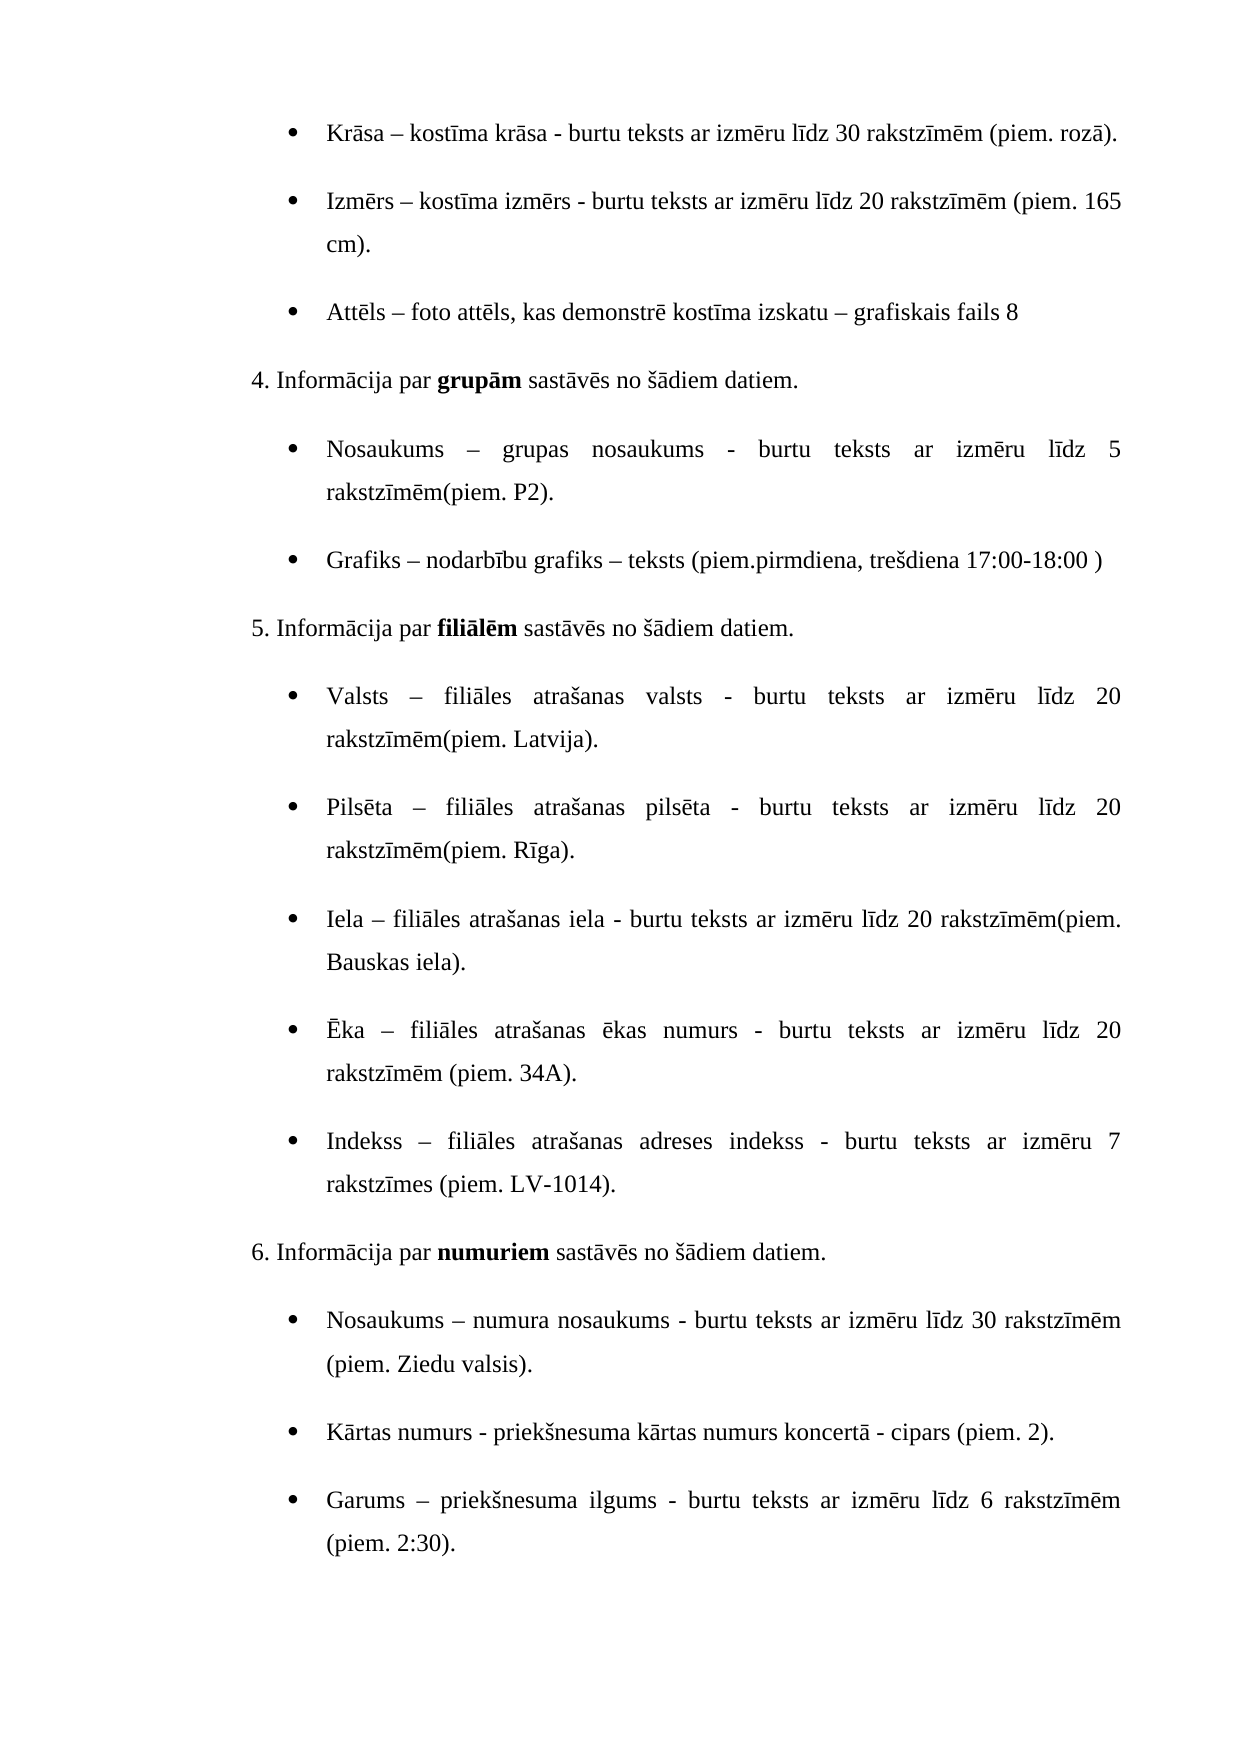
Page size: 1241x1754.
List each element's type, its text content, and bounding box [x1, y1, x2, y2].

list Iela – filiāles atrašanas iela - burtu teksts ar izmēru līdz 20 rakstzīmēm(piem. Bauskas iela). [288, 904, 1122, 976]
list Nosaukums – numura nosaukums - burtu teksts ar izmēru līdz 30 rakstzīmēm (piem. Ziedu valsis). [288, 1306, 1122, 1377]
text 6. Informācija par numuriem sastāvēs no šādiem datiem. [177, 1237, 1122, 1266]
list Grafiks – nodarbību grafiks – teksts (piem.pirmdiena, trešdiena 17:00-18:00 ) [288, 545, 1122, 574]
list Valsts – filiāles atrašanas valsts - burtu teksts ar izmēru līdz 20 rakstzīmēm(piem. Latvija). [288, 681, 1122, 753]
list Pilsēta – filiāles atrašanas pilsēta - burtu teksts ar izmēru līdz 20 rakstzīmēm(piem. Rīga). [288, 792, 1122, 864]
text 4. Informācija par grupām sastāvēs no šādiem datiem. [177, 366, 1122, 394]
list Izmērs – kostīma izmērs - burtu teksts ar izmēru līdz 20 rakstzīmēm (piem. 165 cm). [288, 186, 1122, 258]
list Kārtas numurs - priekšnesuma kārtas numurs koncertā - cipars (piem. 2). [288, 1417, 1122, 1446]
list Ēka – filiāles atrašanas ēkas numurs - burtu teksts ar izmēru līdz 20 rakstzīmēm (piem. 34A). [288, 1015, 1122, 1087]
text 5. Informācija par filiālēm sastāvēs no šādiem datiem. [177, 613, 1122, 642]
list Nosaukums – grupas nosaukums - burtu teksts ar izmēru līdz 5 rakstzīmēm(piem. P2). [288, 434, 1122, 506]
list Attēls – foto attēls, kas demonstrē kostīma izskatu – grafiskais fails 8 [288, 297, 1122, 326]
list Krāsa – kostīma krāsa - burtu teksts ar izmēru līdz 30 rakstzīmēm (piem. rozā). [288, 118, 1122, 147]
list Garums – priekšnesuma ilgums - burtu teksts ar izmēru līdz 6 rakstzīmēm (piem. 2:30). [288, 1485, 1122, 1557]
list Indekss – filiāles atrašanas adreses indekss - burtu teksts ar izmēru 7 rakstzīmes (piem. LV-1014). [288, 1126, 1122, 1198]
